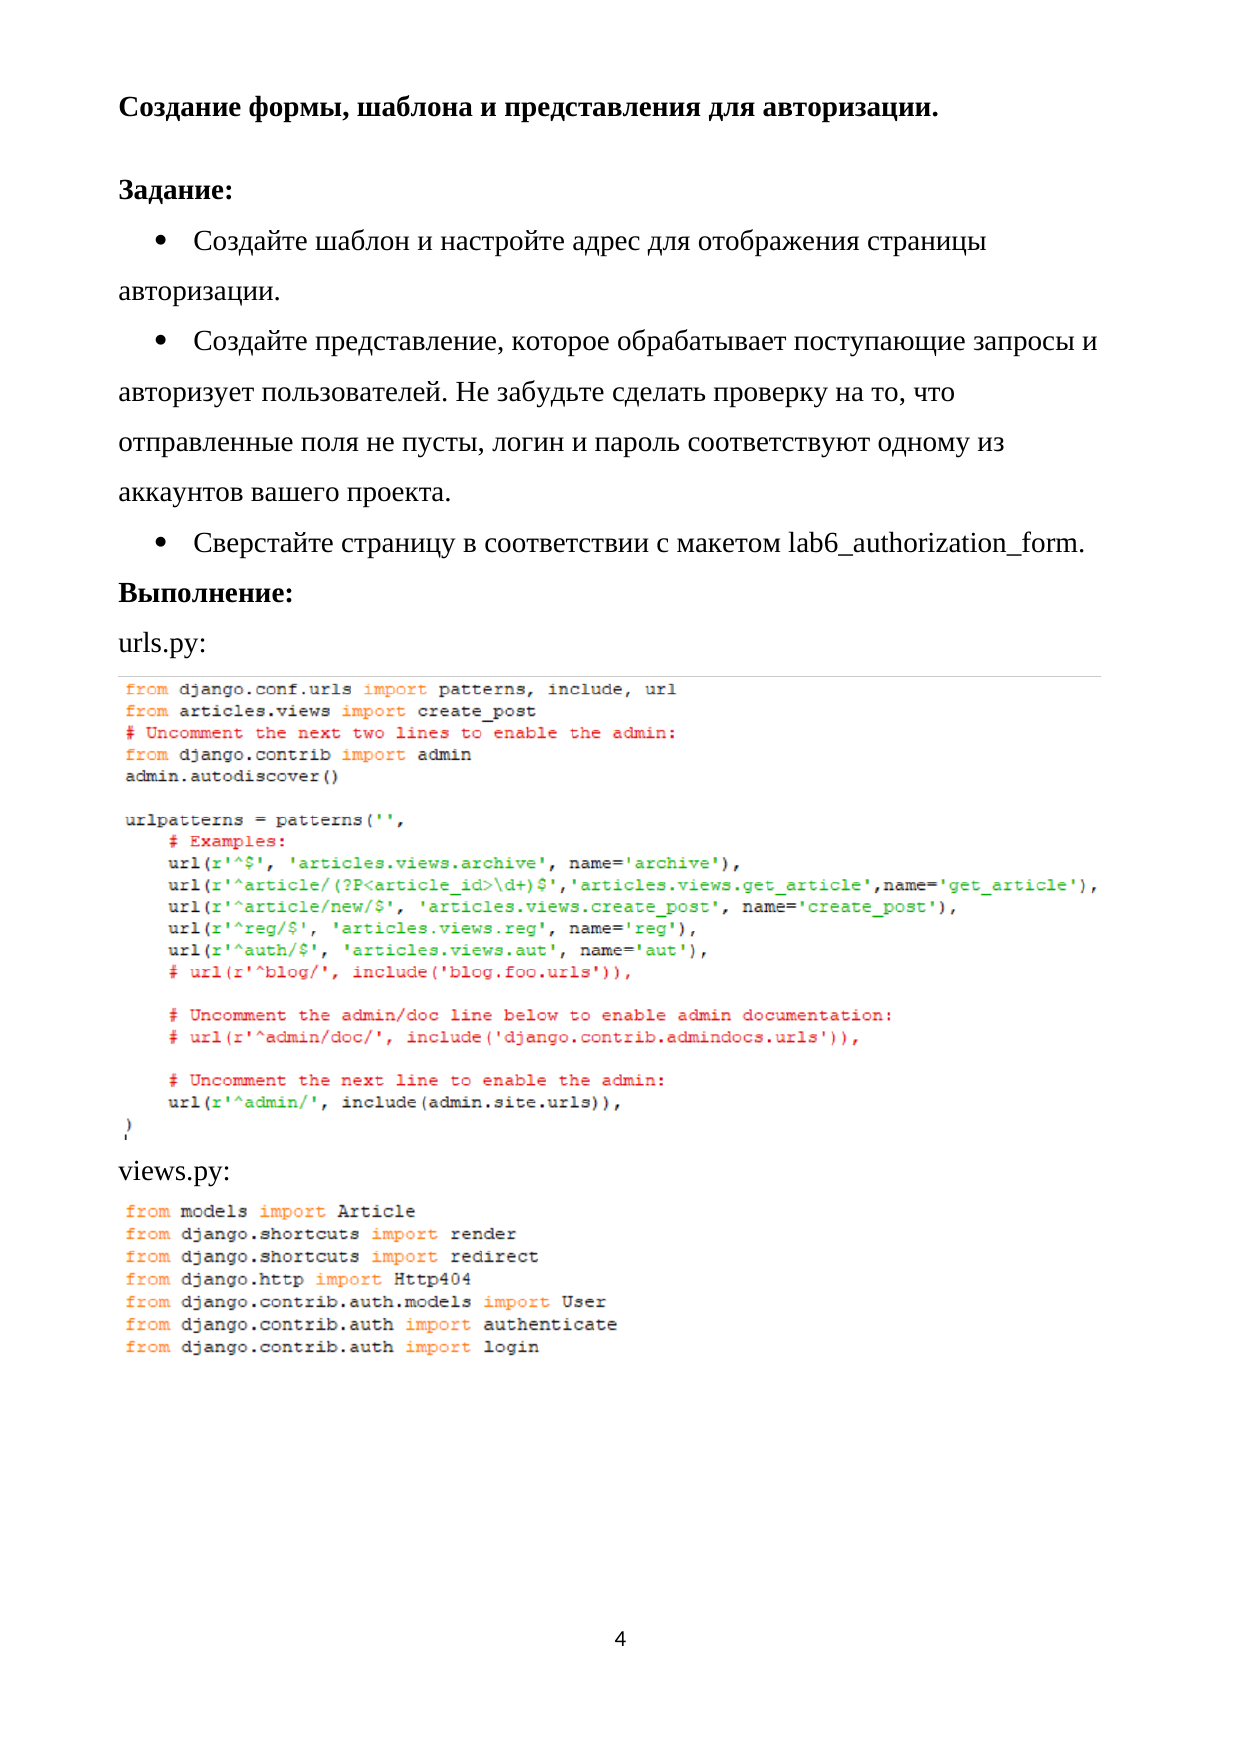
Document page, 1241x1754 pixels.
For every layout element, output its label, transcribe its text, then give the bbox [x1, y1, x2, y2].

text views.py: [118, 1153, 1122, 1187]
list Сверстайте страницу в соответствии с макетом lab6_authorization_form. [156, 525, 1122, 558]
text Выполнение: [118, 575, 1122, 609]
picture [118, 676, 1102, 1140]
text Создание формы, шаблона и представления для авторизации. [118, 89, 1122, 122]
text Задание: [118, 172, 1122, 206]
picture [118, 1203, 804, 1366]
text авторизует пользователей. Не забудьте сделать проверку на то, что [118, 374, 1122, 407]
list Создайте шаблон и настройте адрес для отображения страницы [156, 223, 1122, 256]
text urls.py: [118, 626, 1122, 659]
list Создайте представление, которое обрабатывает поступающие запросы и [156, 323, 1122, 357]
text отправленные поля не пусты, логин и пароль соответствуют одному из [118, 424, 1122, 458]
text авторизации. [118, 273, 1122, 307]
text аккаунтов вашего проекта. [118, 474, 1122, 508]
